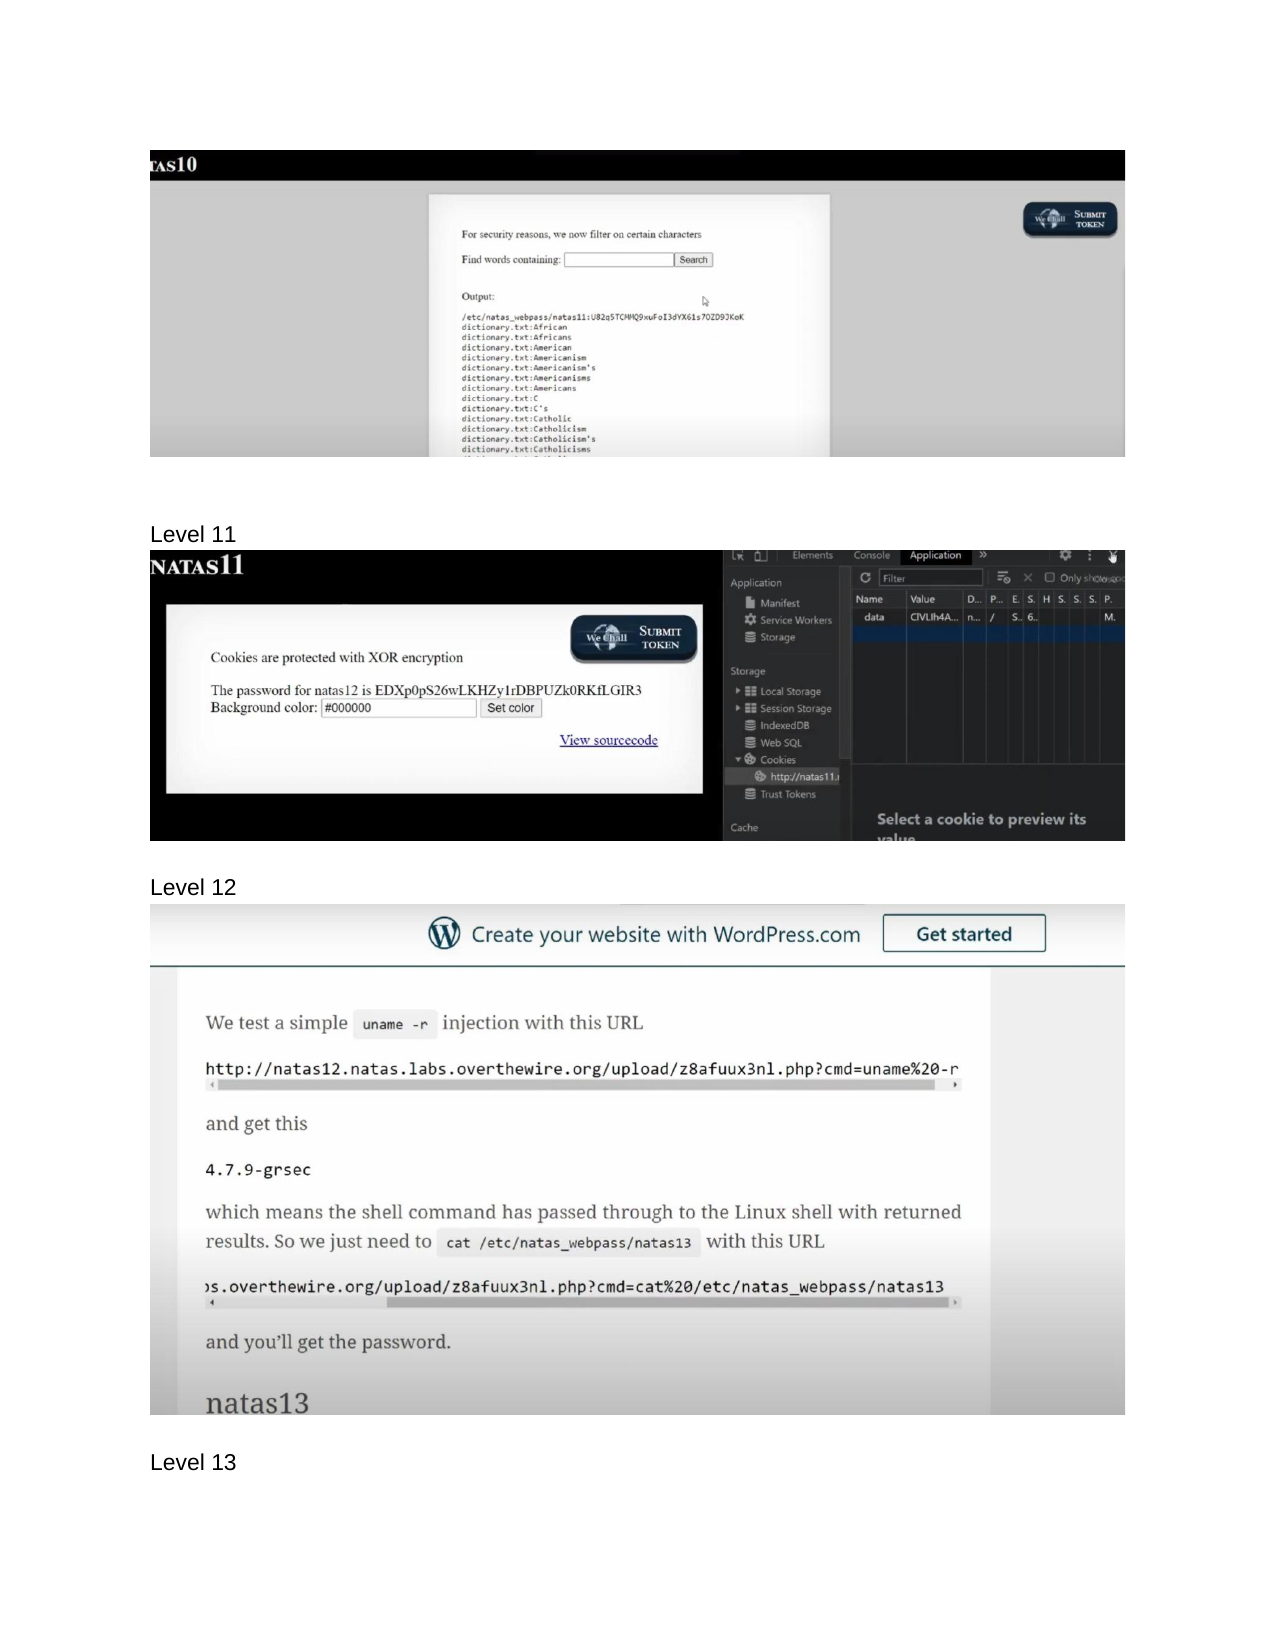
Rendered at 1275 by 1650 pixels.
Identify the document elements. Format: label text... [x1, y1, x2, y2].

text Level 13 [150, 1449, 1125, 1475]
text Level 11 [150, 521, 1125, 547]
picture [150, 550, 1125, 841]
text Level 12 [150, 874, 1125, 901]
picture [150, 904, 1125, 1415]
picture [150, 150, 1125, 457]
